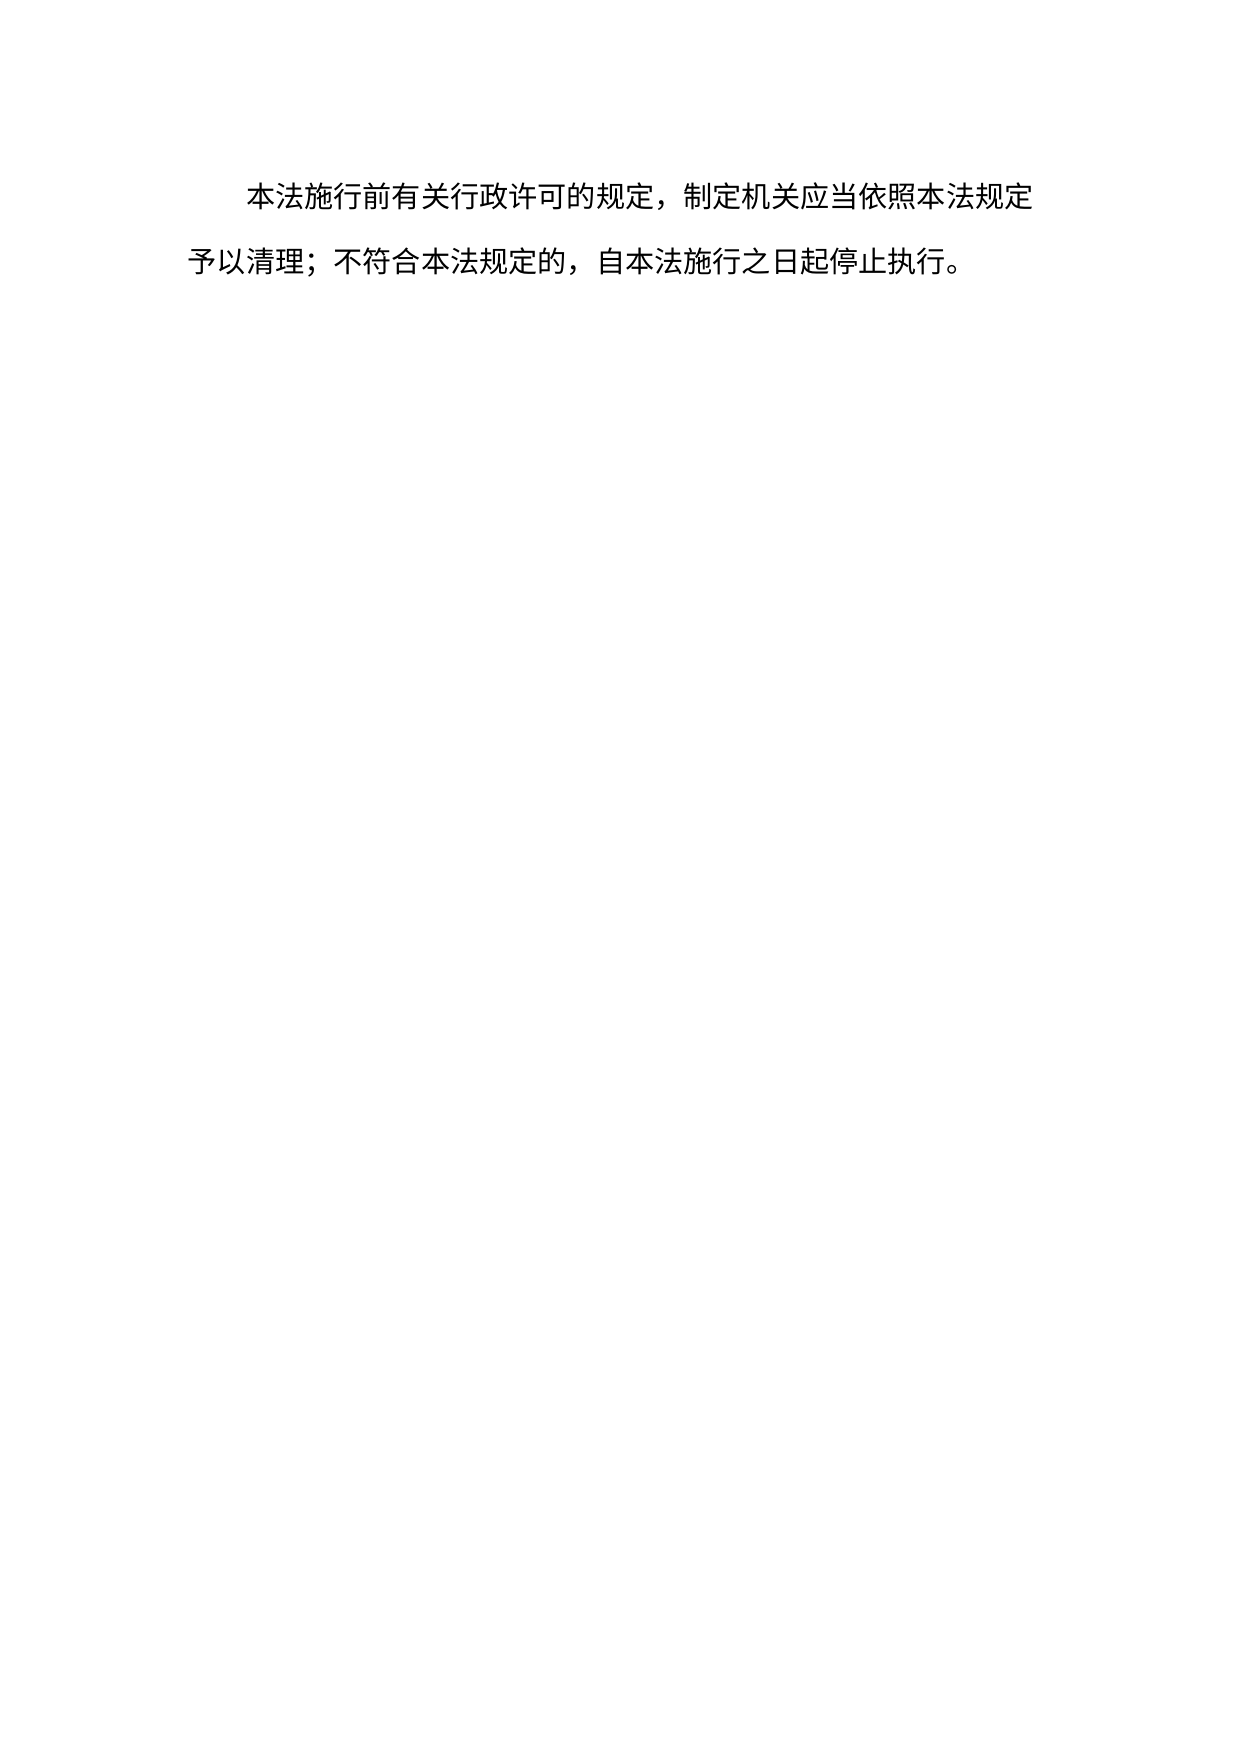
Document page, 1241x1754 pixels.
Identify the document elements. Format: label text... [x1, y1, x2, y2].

text 本法施行前有关行政许可的规定，制定机关应当依照本法规定予以清理；不符合本法规定的，自本法施行之日起停止执行。 [187, 162, 1053, 292]
